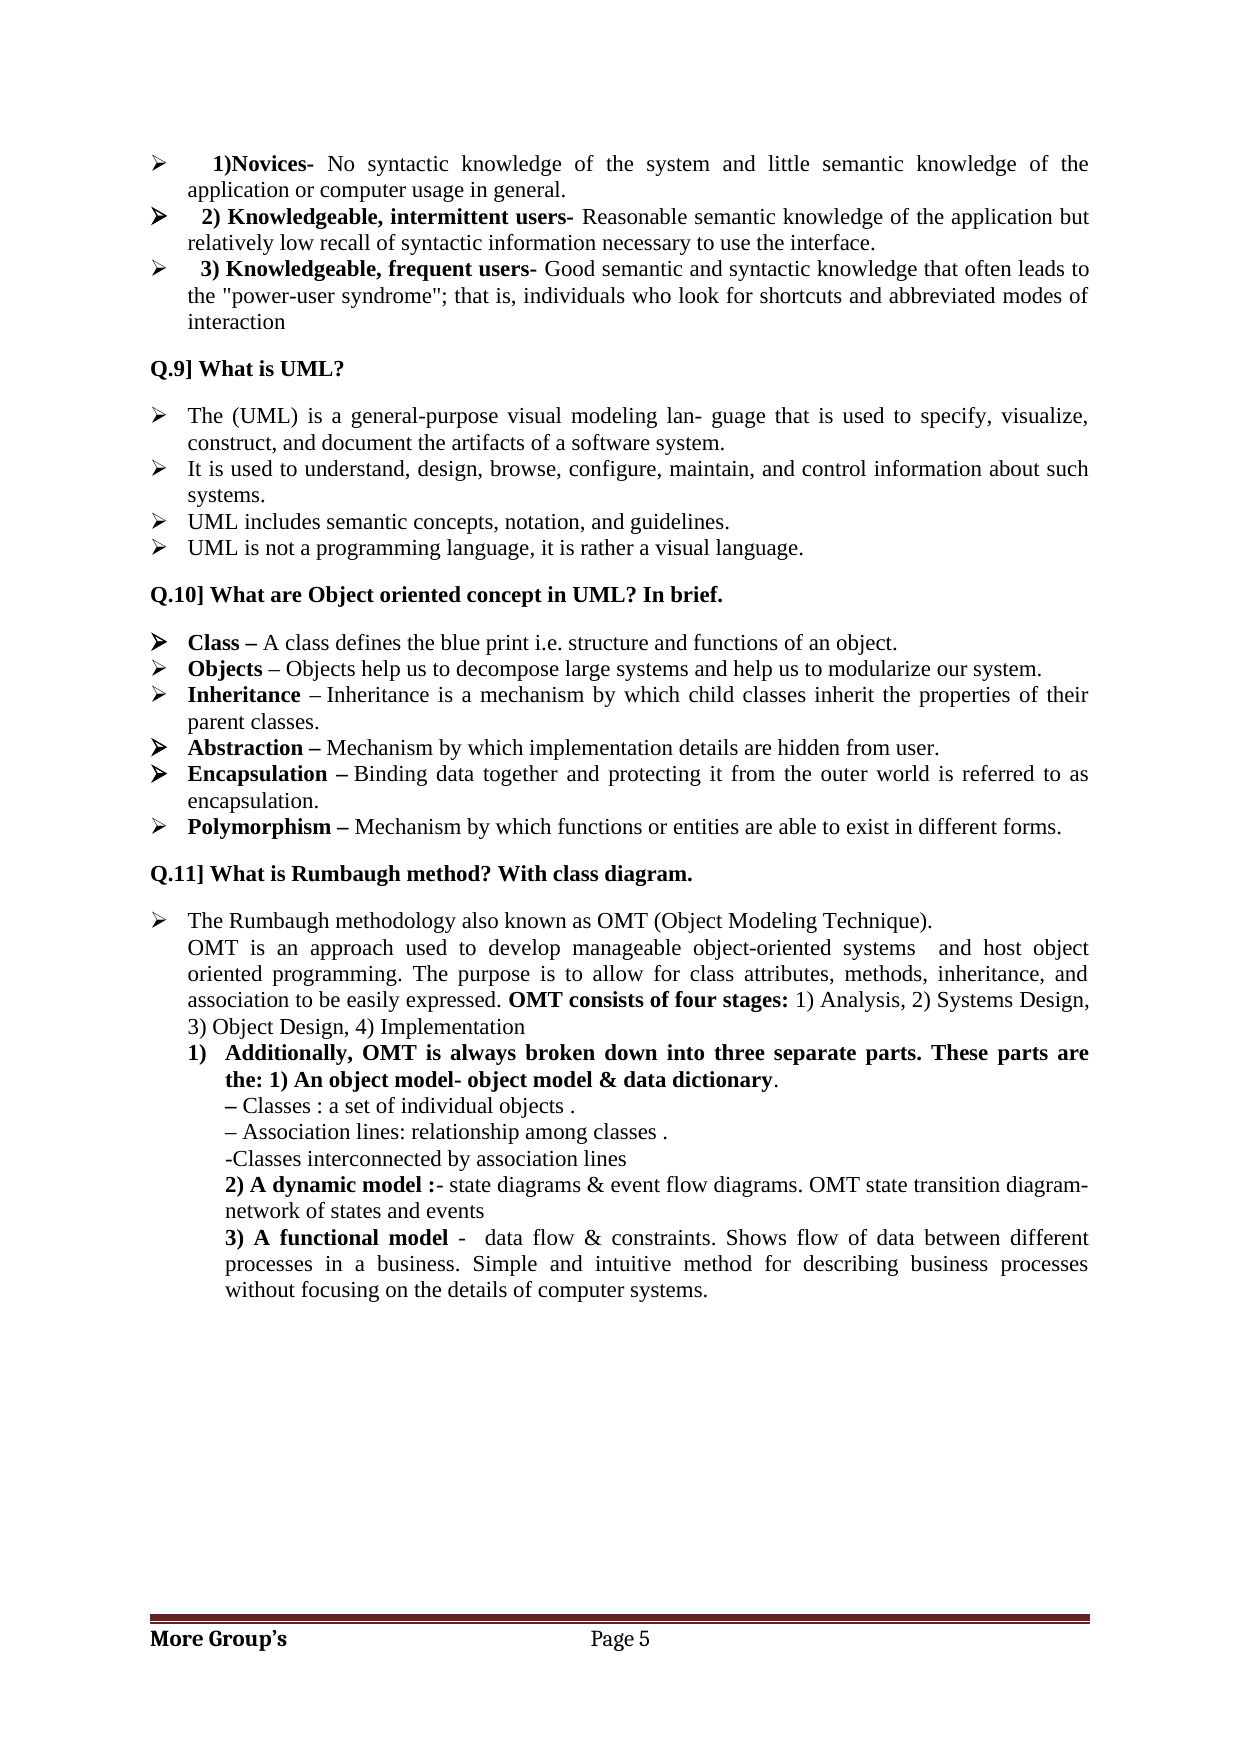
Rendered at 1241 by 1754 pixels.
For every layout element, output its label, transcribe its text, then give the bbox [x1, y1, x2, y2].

list 3) A functional model - data flow & constraints. Shows flow of data between different processes in a business. Simple and intuitive method for describing business processes without focusing on the details of computer systems. [225, 1224, 1090, 1303]
list 1)Novices- No syntactic knowledge of the system and little semantic knowledge of the application or computer usage in general. [150, 150, 1090, 203]
list Abstraction – Mechanism by which implementation details are hidden from user. [150, 734, 1090, 760]
list UML is not a programming language, it is rather a visual language. [150, 534, 1090, 561]
list UML includes semantic concepts, notation, and guidelines. [150, 508, 1090, 534]
list Class – A class defines the blue print i.e. structure and functions of an object. [150, 629, 1090, 655]
text Q.11] What is Rumbaugh method? With class diagram. [150, 860, 1090, 887]
list – Classes : a set of individual objects . [225, 1092, 1090, 1118]
list – Association lines: relationship among classes . [225, 1118, 1090, 1145]
list The Rumbaugh methodology also known as OMT (Object Modeling Technique). [150, 907, 1090, 934]
list Additionally, OMT is always broken down into three separate parts. These parts are the: 1) An object model- object model & data dictionary. [187, 1039, 1090, 1092]
list Objects – Objects help us to decompose large systems and help us to modularize our system. [150, 655, 1090, 681]
list Encapsulation – Binding data together and protecting it from the outer world is referred to as encapsulation. [150, 760, 1090, 813]
list Inheritance – Inheritance is a mechanism by which child classes inherit the properties of their parent classes. [150, 681, 1090, 734]
list The (UML) is a general-purpose visual modeling lan- guage that is used to specify, visualize, construct, and document the artifacts of a software system. [150, 402, 1090, 455]
list Polymorphism – Mechanism by which functions or entities are able to exist in different forms. [150, 813, 1090, 839]
list It is used to understand, design, browse, configure, maintain, and control information about such systems. [150, 455, 1090, 508]
list 2) A dynamic model :- state diagrams & event flow diagrams. OMT state transition diagram-network of states and events [225, 1171, 1090, 1224]
list OMT is an approach used to develop manageable object-oriented systems and host object oriented programming. The purpose is to allow for class attributes, methods, inheritance, and association to be easily expressed. OMT consists of four stages: 1) Analysis, 2) Systems Design, 3) Object Design, 4) Implementation [187, 934, 1090, 1039]
list 2) Knowledgeable, intermittent users- Reasonable semantic knowledge of the application but relatively low recall of syntactic information necessary to use the interface. [150, 203, 1090, 255]
list 3) Knowledgeable, frequent users- Good semantic and syntactic knowledge that often leads to the "power-user syndrome"; that is, individuals who look for shortcuts and abbreviated modes of interaction [150, 255, 1090, 334]
list -Classes interconnected by association lines [225, 1145, 1090, 1171]
text Q.10] What are Object oriented concept in UML? In brief. [150, 581, 1090, 608]
text Q.9] What is UML? [150, 355, 1090, 382]
